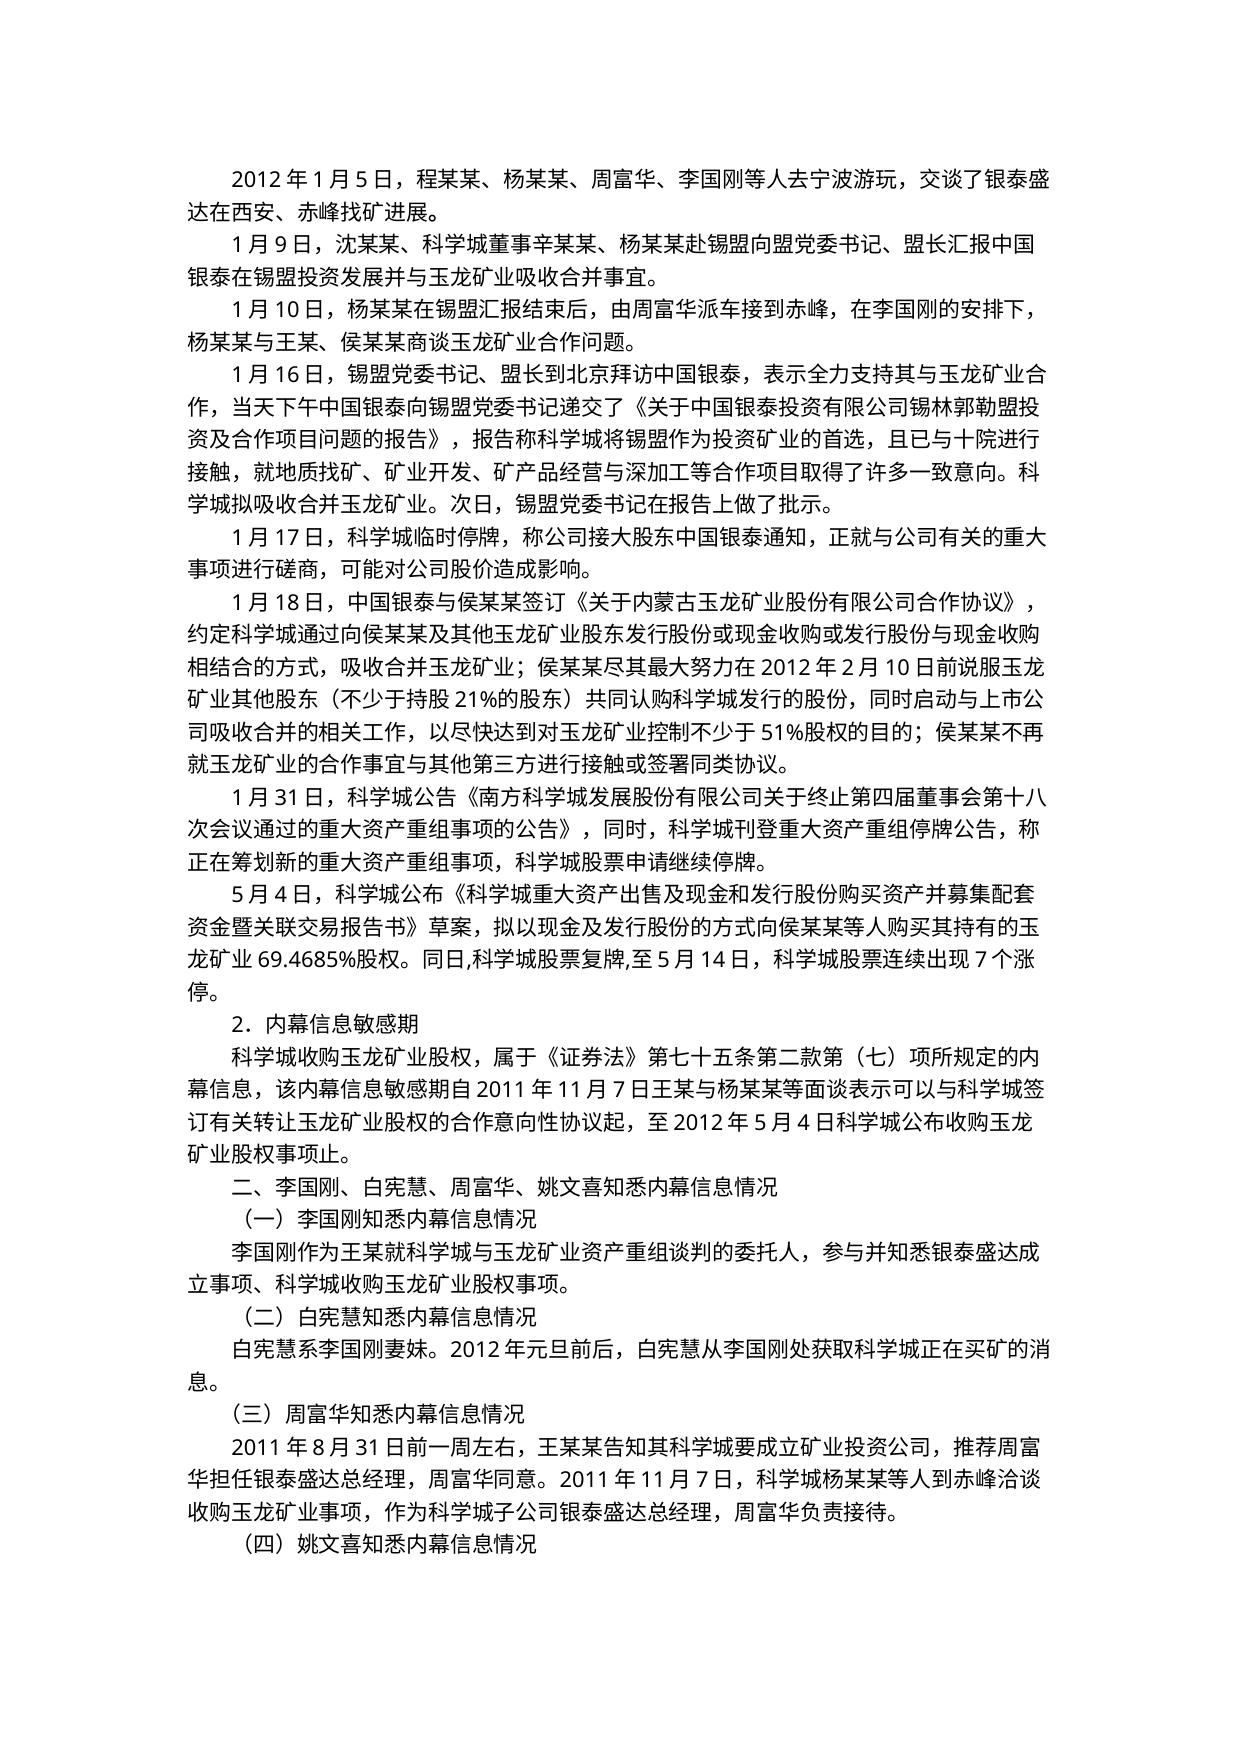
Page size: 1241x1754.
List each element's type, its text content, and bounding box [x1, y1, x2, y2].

text 1月10日，杨某某在锡盟汇报结束后，由周富华派车接到赤峰，在李国刚的安排下，杨某某与王某、侯某某商谈玉龙矿业合作问题。 [187, 292, 1053, 357]
text 二、李国刚、白宪慧、周富华、姚文喜知悉内幕信息情况 [187, 1169, 1053, 1202]
text 1月9日，沈某某、科学城董事辛某某、杨某某赴锡盟向盟党委书记、盟长汇报中国银泰在锡盟投资发展并与玉龙矿业吸收合并事宜。 [187, 227, 1053, 292]
text 1月16日，锡盟党委书记、盟长到北京拜访中国银泰，表示全力支持其与玉龙矿业合作，当天下午中国银泰向锡盟党委书记递交了《关于中国银泰投资有限公司锡林郭勒盟投资及合作项目问题的报告》，报告称科学城将锡盟作为投资矿业的首选，且已与十院进行接触，就地质找矿、矿业开发、矿产品经营与深加工等合作项目取得了许多一致意向。科学城拟吸收合并玉龙矿业。次日，锡盟党委书记在报告上做了批示。 [187, 357, 1053, 519]
text 2011年8月31日前一周左右，王某某告知其科学城要成立矿业投资公司，推荐周富华担任银泰盛达总经理，周富华同意。2011年11月7日，科学城杨某某等人到赤峰洽谈收购玉龙矿业事项，作为科学城子公司银泰盛达总经理，周富华负责接待。 [187, 1429, 1053, 1527]
text 1月31日，科学城公告《南方科学城发展股份有限公司关于终止第四届董事会第十八次会议通过的重大资产重组事项的公告》，同时，科学城刊登重大资产重组停牌公告，称正在筹划新的重大资产重组事项，科学城股票申请继续停牌。 [187, 779, 1053, 877]
text （三）周富华知悉内幕信息情况 [187, 1397, 1053, 1429]
text 1月17日，科学城临时停牌，称公司接大股东中国银泰通知，正就与公司有关的重大事项进行磋商，可能对公司股价造成影响。 [187, 519, 1053, 584]
text 2．内幕信息敏感期 [187, 1007, 1053, 1039]
text （四）姚文喜知悉内幕信息情况 [187, 1527, 1053, 1559]
text （二）白宪慧知悉内幕信息情况 [187, 1299, 1053, 1332]
text 1月18日，中国银泰与侯某某签订《关于内蒙古玉龙矿业股份有限公司合作协议》，约定科学城通过向侯某某及其他玉龙矿业股东发行股份或现金收购或发行股份与现金收购相结合的方式，吸收合并玉龙矿业；侯某某尽其最大努力在2012年2月10日前说服玉龙矿业其他股东（不少于持股21%的股东）共同认购科学城发行的股份，同时启动与上市公司吸收合并的相关工作，以尽快达到对玉龙矿业控制不少于51%股权的目的；侯某某不再就玉龙矿业的合作事宜与其他第三方进行接触或签署同类协议。 [187, 584, 1053, 779]
text 2012年1月5日，程某某、杨某某、周富华、李国刚等人去宁波游玩，交谈了银泰盛达在西安、赤峰找矿进展。 [187, 162, 1053, 227]
text 李国刚作为王某就科学城与玉龙矿业资产重组谈判的委托人，参与并知悉银泰盛达成立事项、科学城收购玉龙矿业股权事项。 [187, 1234, 1053, 1299]
text 科学城收购玉龙矿业股权，属于《证券法》第七十五条第二款第（七）项所规定的内幕信息，该内幕信息敏感期自2011年11月7日王某与杨某某等面谈表示可以与科学城签订有关转让玉龙矿业股权的合作意向性协议起，至2012年5月4日科学城公布收购玉龙矿业股权事项止。 [187, 1039, 1053, 1169]
text （一）李国刚知悉内幕信息情况 [187, 1202, 1053, 1234]
text 白宪慧系李国刚妻妹。2012年元旦前后，白宪慧从李国刚处获取科学城正在买矿的消息。 [187, 1332, 1053, 1397]
text 5月4日，科学城公布《科学城重大资产出售及现金和发行股份购买资产并募集配套资金暨关联交易报告书》草案，拟以现金及发行股份的方式向侯某某等人购买其持有的玉龙矿业69.4685%股权。同日,科学城股票复牌,至5月14日，科学城股票连续出现7个涨停。 [187, 877, 1053, 1007]
